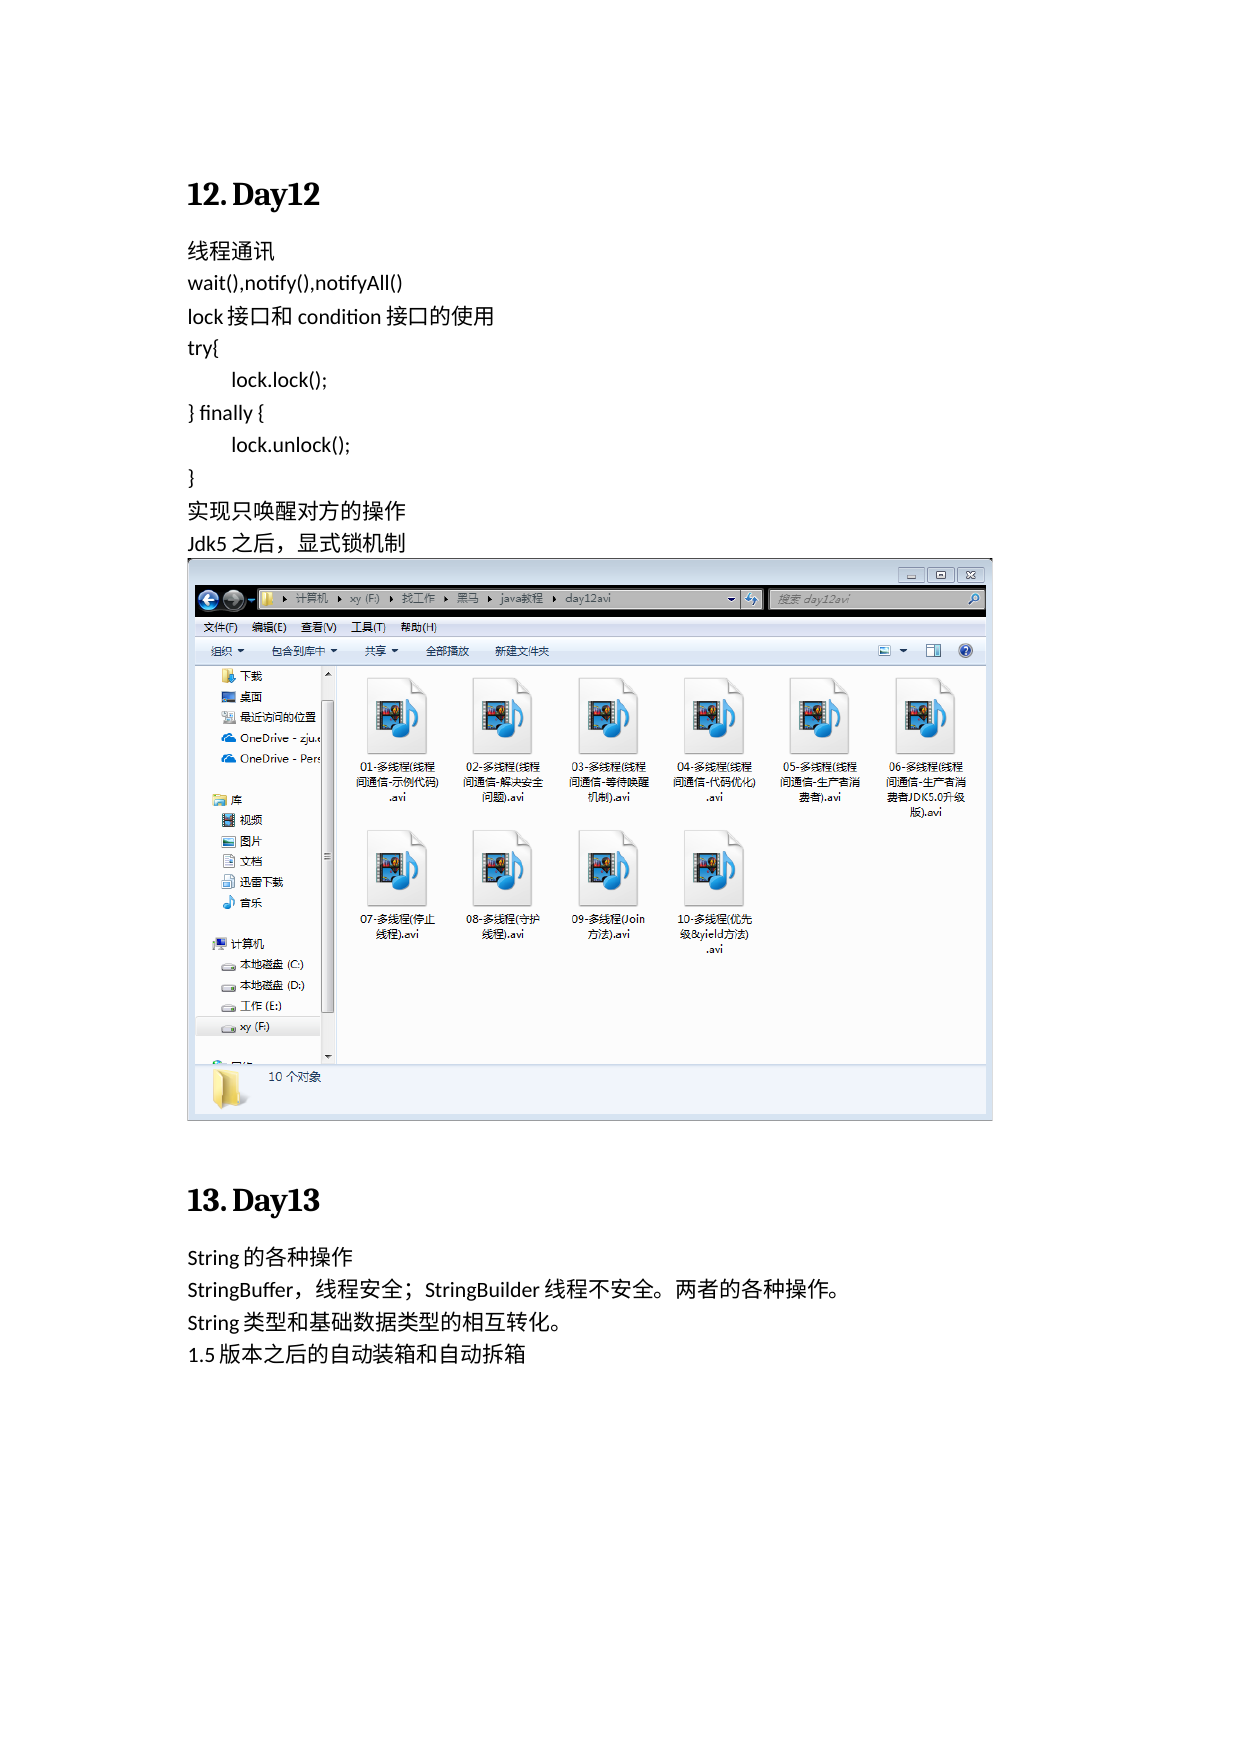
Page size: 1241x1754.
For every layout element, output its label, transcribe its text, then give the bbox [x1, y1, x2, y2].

text wait(),notify(),notifyAll() [187, 266, 1053, 298]
text 1.5版本之后的自动装箱和自动拆箱 [187, 1337, 1053, 1369]
title Day12 [187, 162, 1053, 227]
text lock.unlock(); [187, 428, 1053, 461]
text lock.lock(); [187, 363, 1053, 396]
text } [187, 461, 1053, 493]
text 线程通讯 [187, 233, 1053, 266]
text Jdk5之后，显式锁机制 [187, 526, 1053, 558]
text } finally { [187, 396, 1053, 428]
text 实现只唤醒对方的操作 [187, 493, 1053, 526]
text String类型和基础数据类型的相互转化。 [187, 1304, 1053, 1337]
text try{ [187, 331, 1053, 363]
text StringBuffer，线程安全；StringBuilder线程不安全。两者的各种操作。 [187, 1272, 1053, 1304]
text lock接口和condition接口的使用 [187, 298, 1053, 331]
text String的各种操作 [187, 1239, 1053, 1272]
title Day13 [187, 1168, 1053, 1233]
